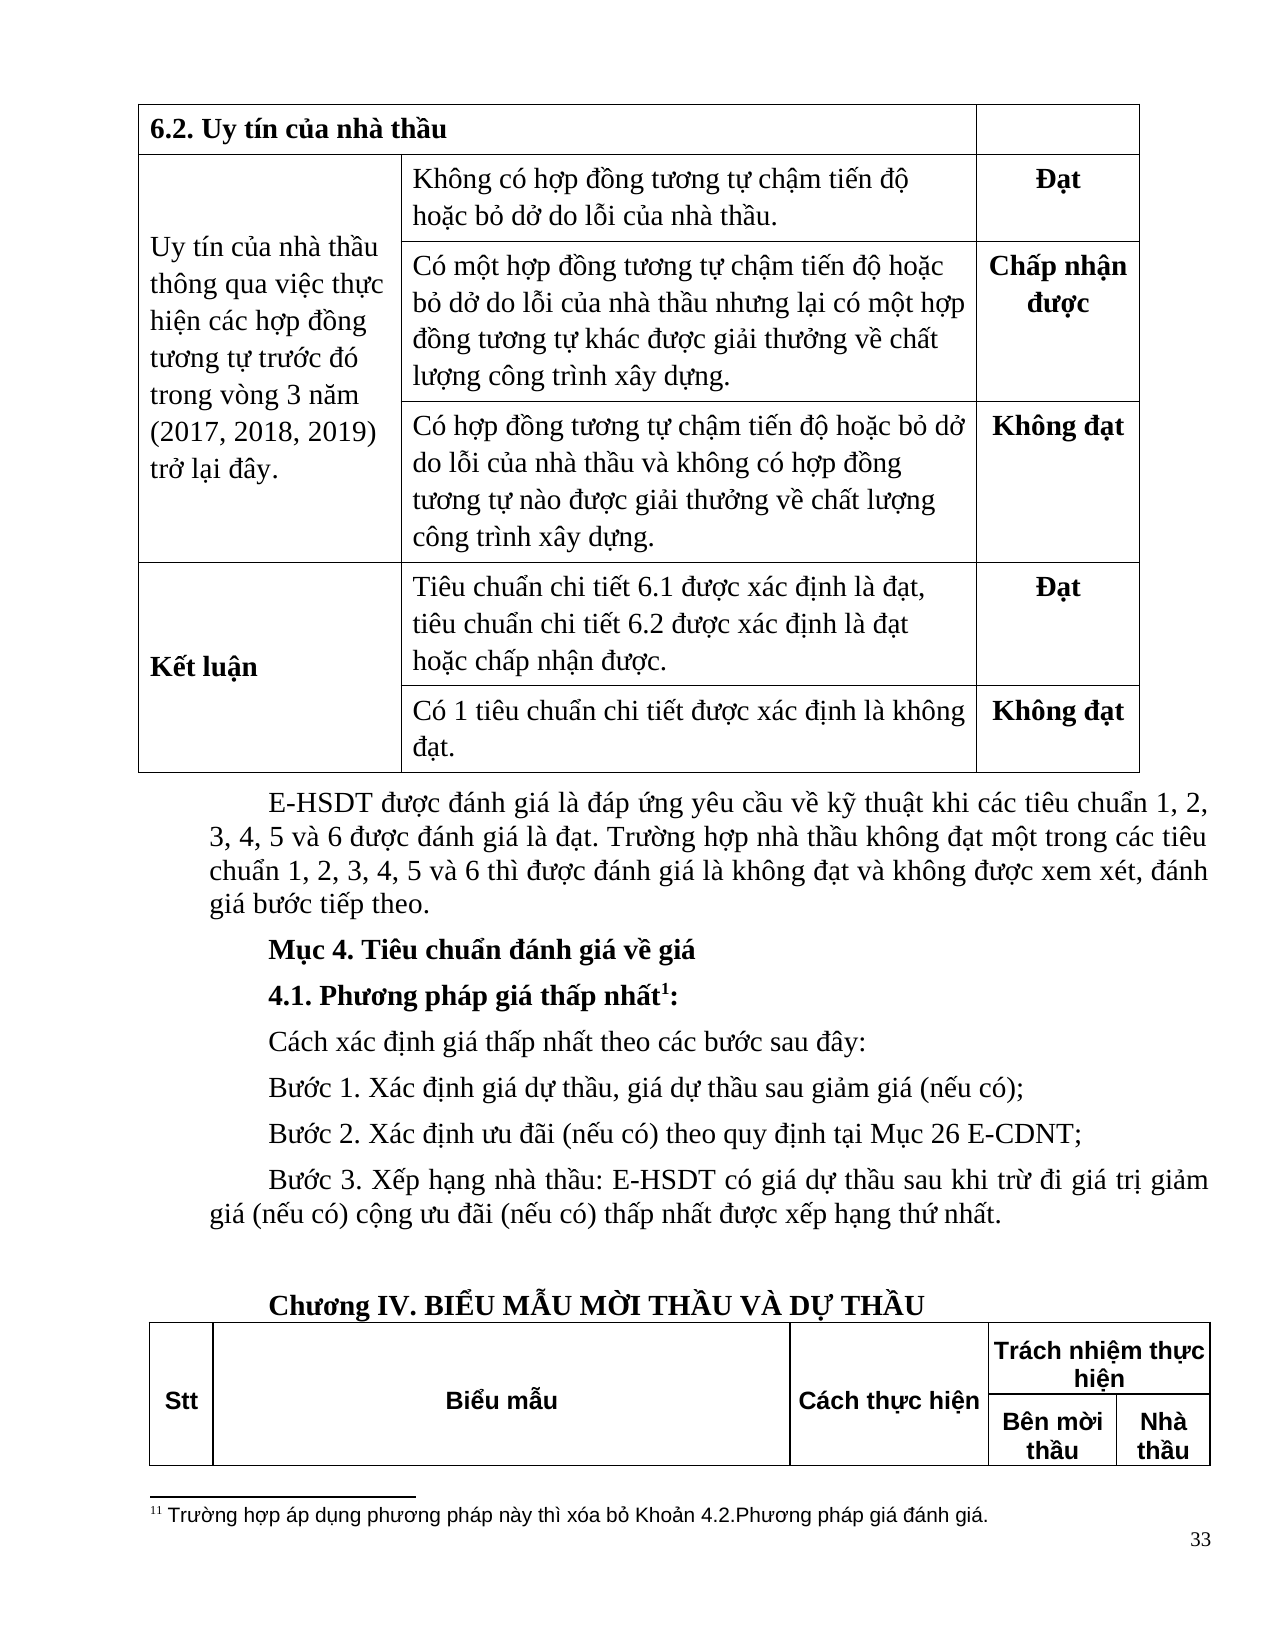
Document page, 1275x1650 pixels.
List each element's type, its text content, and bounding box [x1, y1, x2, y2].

table_cell Đạt [977, 155, 1139, 241]
table_cell Nhà thầu [1117, 1395, 1209, 1465]
table_cell [977, 105, 1139, 154]
table_cell Có hợp đồng tương tự chậm tiến độ hoặc bỏ dở do lỗi của nhà thầu và không có hợp đồng tương tự nào được giải thưởng về chất lượng công trình xây dựng. [402, 402, 976, 562]
text Bước 3. Xếp hạng nhà thầu: E-HSDT có giá dự thầu sau khi trừ đi giá trị giảm giá (nếu có) cộng ưu đãi (nếu có) thấp nhất được xếp hạng thứ nhất. [209, 1162, 1211, 1229]
table_cell Bên mời thầu [989, 1395, 1116, 1465]
text Cách xác định giá thấp nhất theo các bước sau đây: [209, 1024, 1211, 1058]
text E-HSDT được đánh giá là đáp ứng yêu cầu về kỹ thuật khi các tiêu chuẩn 1, 2, 3, 4, 5 và 6 được đánh giá là đạt. Trường hợp nhà thầu không đạt một trong các tiêu chuẩn 1, 2, 3, 4, 5 và 6 thì được đánh giá là không đạt và không được xem xét, đánh giá bước tiếp theo. [209, 786, 1211, 920]
table_cell 6.2. Uy tín của nhà thầu [139, 105, 976, 154]
table_cell Không đạt [977, 686, 1139, 772]
table_cell Kết luận [139, 563, 401, 772]
table_header Cách thực hiện [791, 1323, 988, 1465]
text 4.1. Phương pháp giá thấp nhất1: [209, 978, 1211, 1012]
table_header Stt [150, 1323, 212, 1465]
table_header Trách nhiệm thực hiện [989, 1323, 1209, 1393]
table_cell Có 1 tiêu chuẩn chi tiết được xác định là không đạt. [402, 686, 976, 772]
table_cell Không đạt [977, 402, 1139, 562]
text Bước 1. Xác định giá dự thầu, giá dự thầu sau giảm giá (nếu có); [209, 1070, 1211, 1104]
table_header Biểu mẫu [214, 1323, 789, 1465]
text Chương IV. BIỂU MẪU MỜI THẦU VÀ DỰ THẦU [209, 1288, 1211, 1322]
table_cell Tiêu chuẩn chi tiết 6.1 được xác định là đạt, tiêu chuẩn chi tiết 6.2 được xác định là đạt hoặc chấp nhận được. [402, 563, 976, 685]
text Bước 2. Xác định ưu đãi (nếu có) theo quy định tại Mục 26 E-CDNT; [209, 1116, 1211, 1150]
text Mục 4. Tiêu chuẩn đánh giá về giá [209, 932, 1211, 966]
table_cell Chấp nhận được [977, 242, 1139, 401]
table_cell Có một hợp đồng tương tự chậm tiến độ hoặc bỏ dở do lỗi của nhà thầu nhưng lại có một hợp đồng tương tự khác được giải thưởng về chất lượng công trình xây dựng. [402, 242, 976, 401]
table_cell Không có hợp đồng tương tự chậm tiến độ hoặc bỏ dở do lỗi của nhà thầu. [402, 155, 976, 241]
table_cell Đạt [977, 563, 1139, 685]
table_cell Uy tín của nhà thầu thông qua việc thực hiện các hợp đồng tương tự trước đó trong vòng 3 năm (2017, 2018, 2019) trở lại đây. [139, 155, 401, 562]
